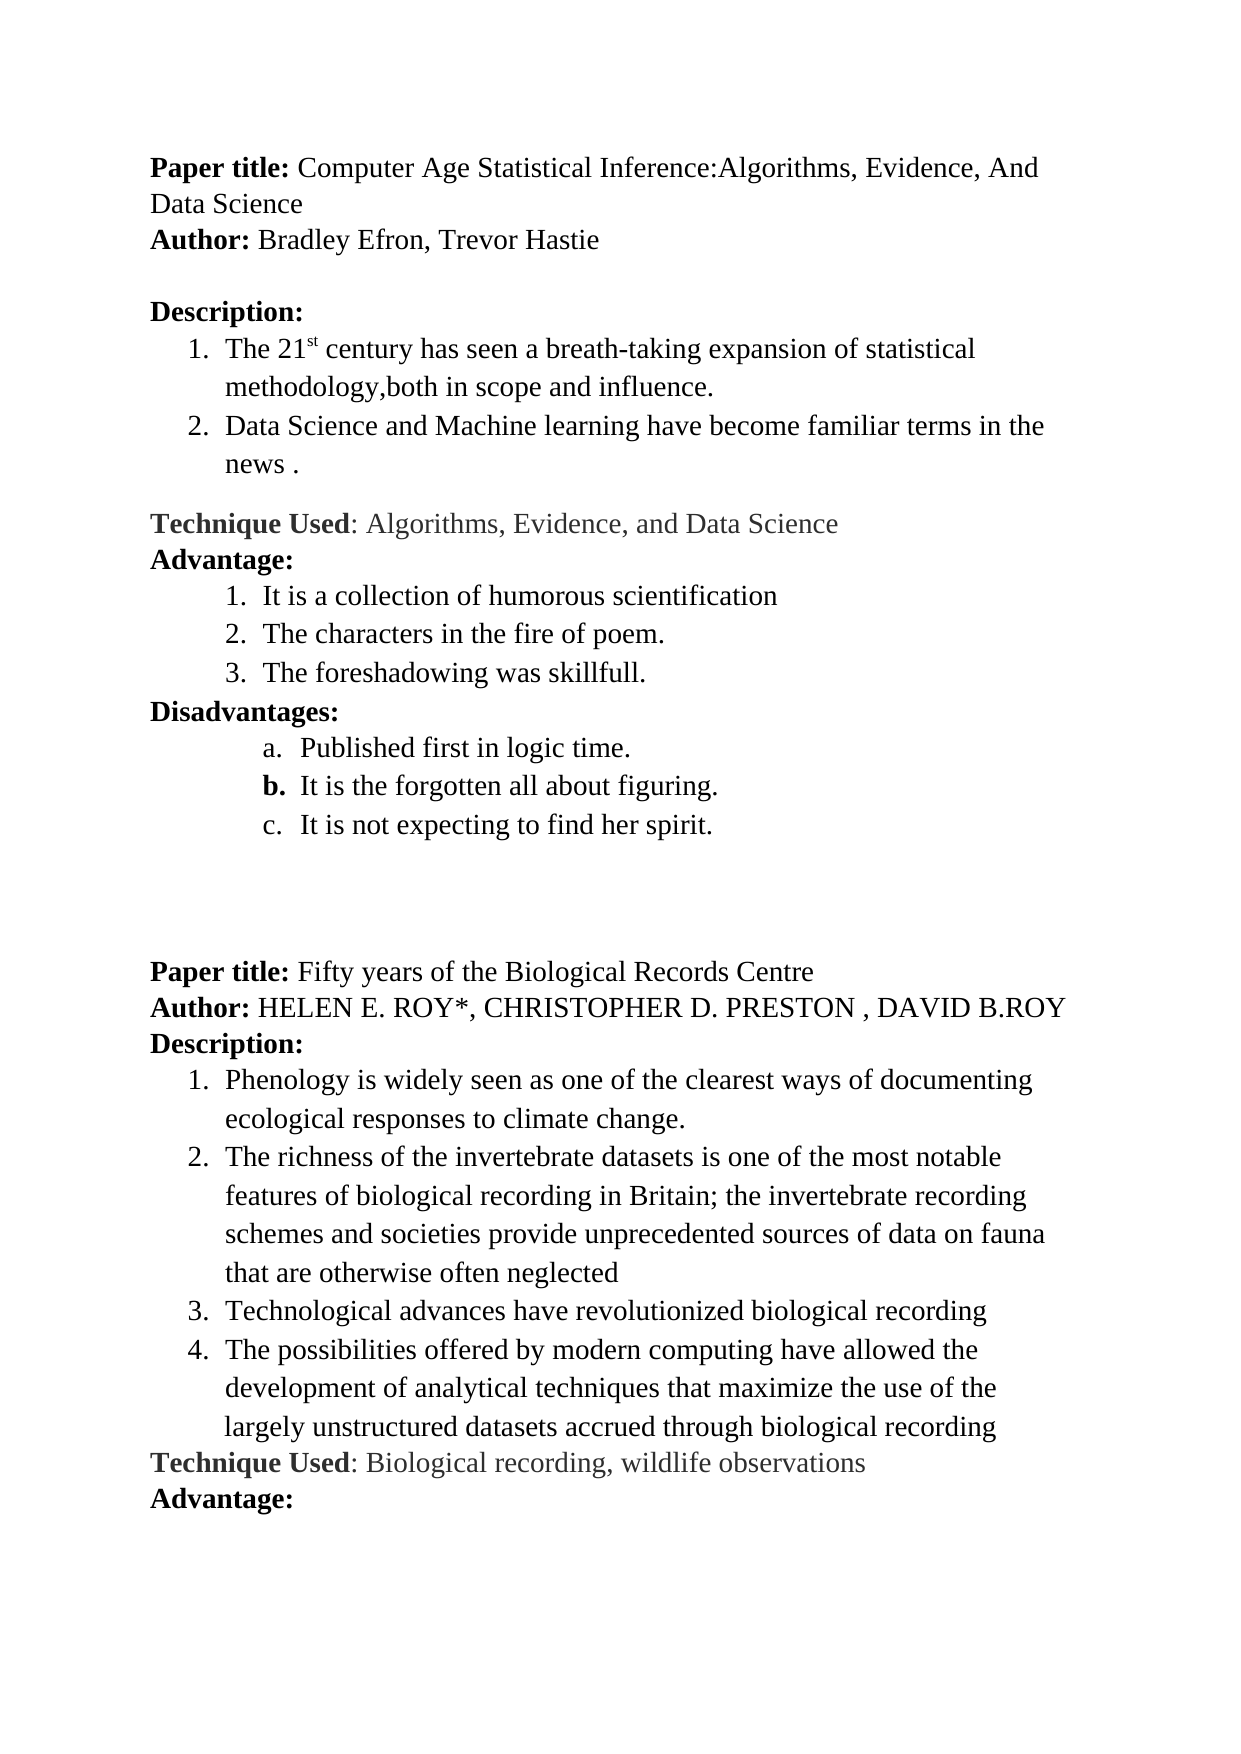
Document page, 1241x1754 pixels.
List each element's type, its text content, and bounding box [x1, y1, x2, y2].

list Phenology is widely seen as one of the clearest ways of documenting ecological responses to climate change. [187, 1062, 1090, 1134]
list The possibilities offered by modern computing have allowed the development of analytical techniques that maximize the use of the [187, 1332, 1090, 1404]
list The richness of the invertebrate datasets is one of the most notable features of biological recording in Britain; the invertebrate recording schemes and societies provide unprecedented sources of data on fauna that are otherwise often neglected [187, 1139, 1090, 1288]
text Paper title: Computer Age Statistical Inference:Algorithms, Evidence, And Data Science [150, 150, 1090, 220]
text Advantage: [150, 1481, 1090, 1515]
subtitle Description: [150, 1026, 1090, 1060]
list It is a collection of humorous scientification [225, 578, 1090, 612]
list The 21st century has seen a breath-taking expansion of statistical methodology,both in scope and influence. [187, 331, 1090, 403]
text Advantage: [150, 542, 1090, 575]
list Technological advances have revolutionized biological recording [187, 1293, 1090, 1327]
text Technique Used: Biological recording, wildlife observations [150, 1445, 1090, 1479]
list Published first in logic time. [262, 730, 1090, 763]
text Disadvantages: [150, 694, 1090, 727]
text Author: Bradley Efron, Trevor Hastie [150, 222, 1090, 256]
list The characters in the fire of poem. [225, 617, 1090, 650]
list Data Science and Machine learning have become familiar terms in the news . [187, 408, 1090, 480]
text Author: HELEN E. ROY*, CHRISTOPHER D. PRESTON , DAVID B.ROY [150, 990, 1090, 1023]
text Technique Used: Algorithms, Evidence, and Data Science [150, 506, 1090, 539]
text largely unstructured datasets accrued through biological recording [187, 1409, 1090, 1443]
list It is the forgotten all about figuring. [262, 768, 1090, 802]
list It is not expecting to find her spirit. [262, 807, 1090, 840]
subtitle Description: [150, 294, 1090, 328]
list The foreshadowing was skillfull. [225, 655, 1090, 689]
text Paper title: Fifty years of the Biological Records Centre [150, 954, 1090, 987]
